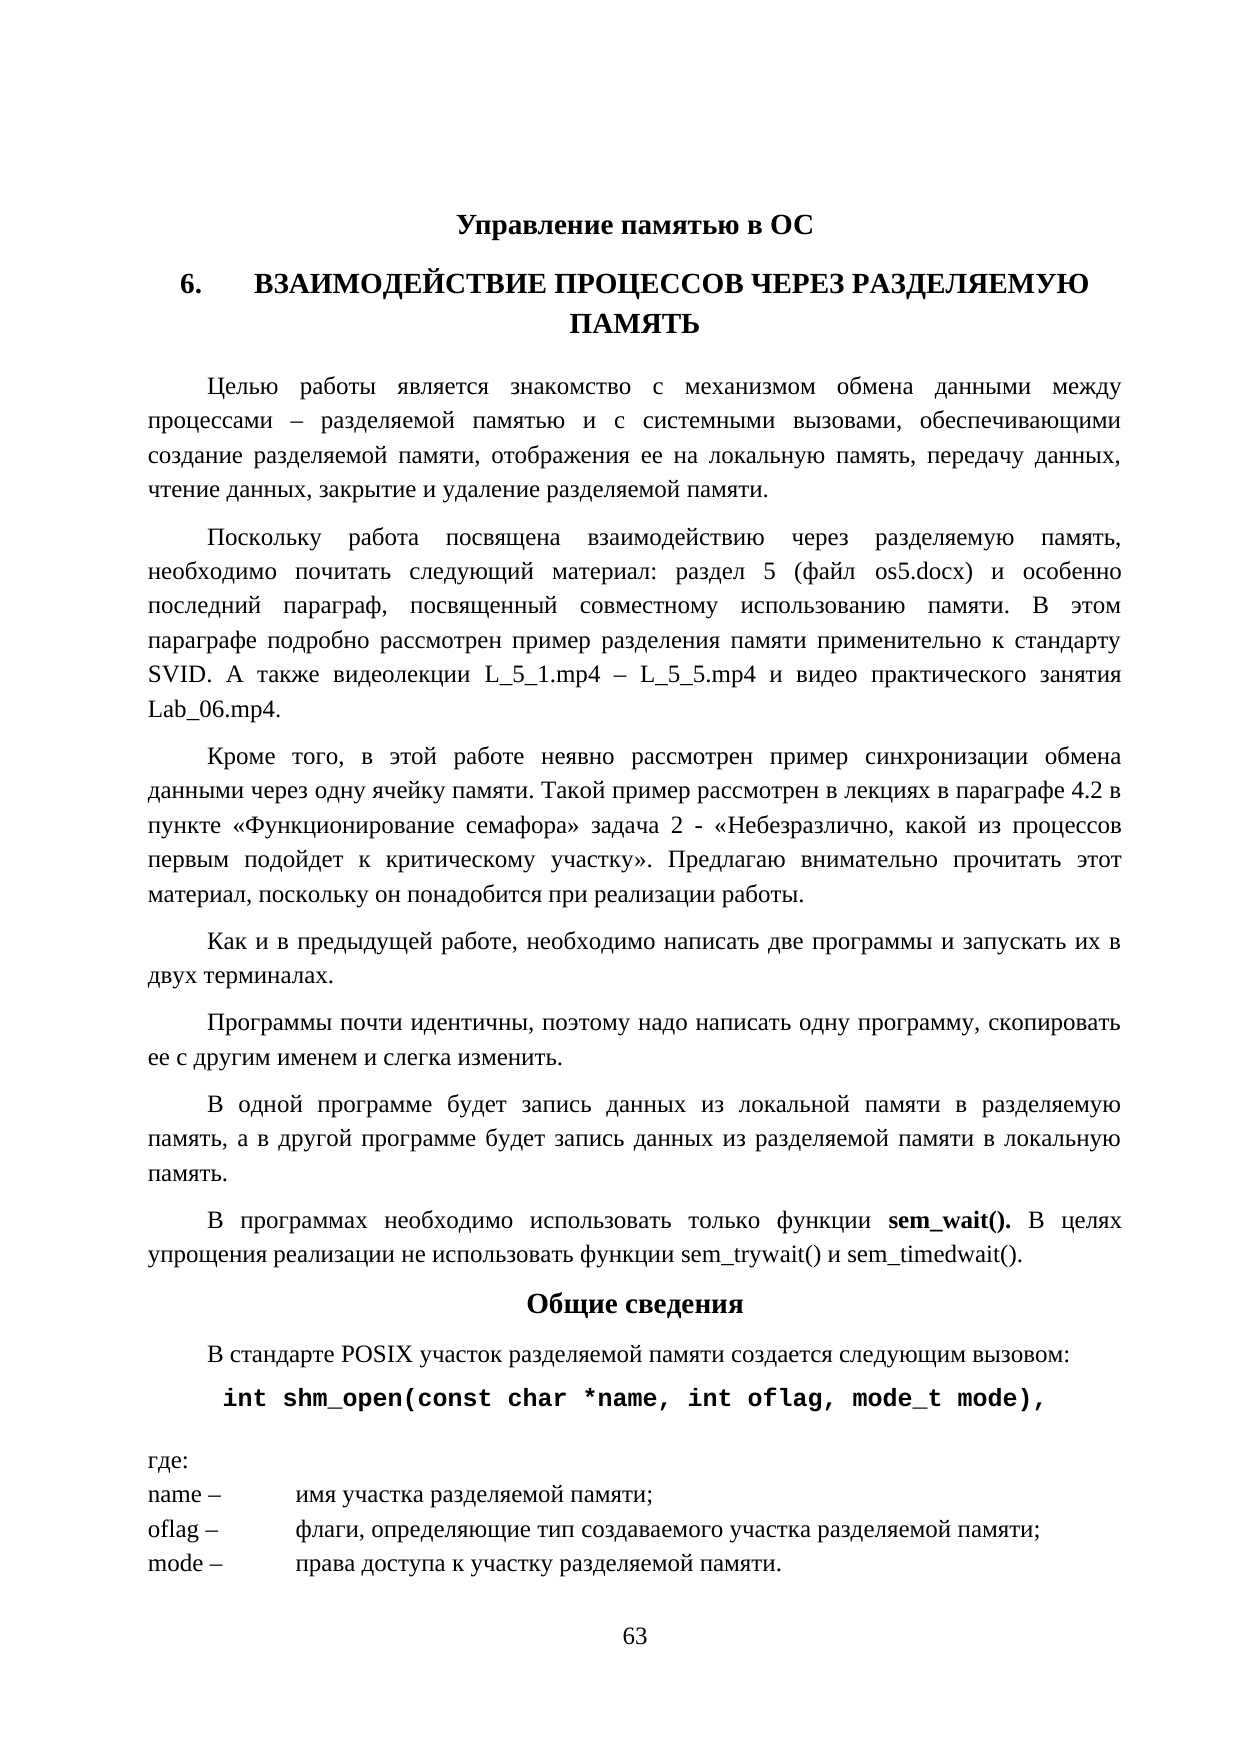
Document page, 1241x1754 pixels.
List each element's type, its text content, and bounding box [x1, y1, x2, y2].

text oflag – флаги, определяющие тип создаваемого участка разделяемой памяти; [148, 1514, 1122, 1542]
subtitle 6. ВЗАИМОДЕЙСТВИЕ ПРОЦЕССОВ ЧЕРЕЗ РАЗДЕЛЯЕМУЮ ПАМЯТЬ [148, 266, 1122, 339]
text Как и в предыдущей работе, необходимо написать две программы и запускать их в двух терминалах. [148, 926, 1122, 989]
text В программах необходимо использовать только функции sem_wait(). В целях упрощения реализации не использовать функции sem_trywait() и sem_timedwait(). [148, 1205, 1122, 1268]
text int shm_open(const char *name, int oflag, mode_t mode), [148, 1386, 1122, 1414]
text Кроме того, в этой работе неявно рассмотрен пример синхронизации обмена данными через одну ячейку памяти. Такой пример рассмотрен в лекциях в параграфе 4.2 в пункте «Функционирование семафора» задача 2 - «Небезразлично, какой из процессов первым подойдет к критическому участку». Предлагаю внимательно прочитать этот материал, поскольку он понадобится при реализации работы. [148, 741, 1122, 908]
text Общие сведения [148, 1286, 1122, 1320]
text где: [148, 1445, 1122, 1473]
text Программы почти идентичны, поэтому надо написать одну программу, скопировать ее с другим именем и слегка изменить. [148, 1007, 1122, 1071]
text Целью работы является знакомство с механизмом обмена данными между процессами – разделяемой памятью и с системными вызовами, обеспечивающими создание разделяемой памяти, отображения ее на локальную память, передачу данных, чтение данных, закрытие и удаление разделяемой памяти. [148, 371, 1122, 503]
text name – имя участка разделяемой памяти; [148, 1479, 1122, 1508]
text Поскольку работа посвящена взаимодействию через разделяемую память, необходимо почитать следующий материал: раздел 5 (файл os5.docx) и особенно последний параграф, посвященный совместному использованию памяти. В этом параграфе подробно рассмотрен пример разделения памяти применительно к стандарту SVID. А также видеолекции L_5_1.mp4 – L_5_5.mp4 и видео практического занятия Lab_06.mp4. [148, 522, 1122, 723]
subtitle Управление памятью в ОС [148, 207, 1122, 241]
text В одной программе будет запись данных из локальной памяти в разделяемую память, а в другой программе будет запись данных из разделяемой памяти в локальную память. [148, 1089, 1122, 1186]
text В стандарте POSIX участок разделяемой памяти создается следующим вызовом: [148, 1339, 1122, 1368]
text mode – права доступа к участку разделяемой памяти. [148, 1548, 1122, 1577]
